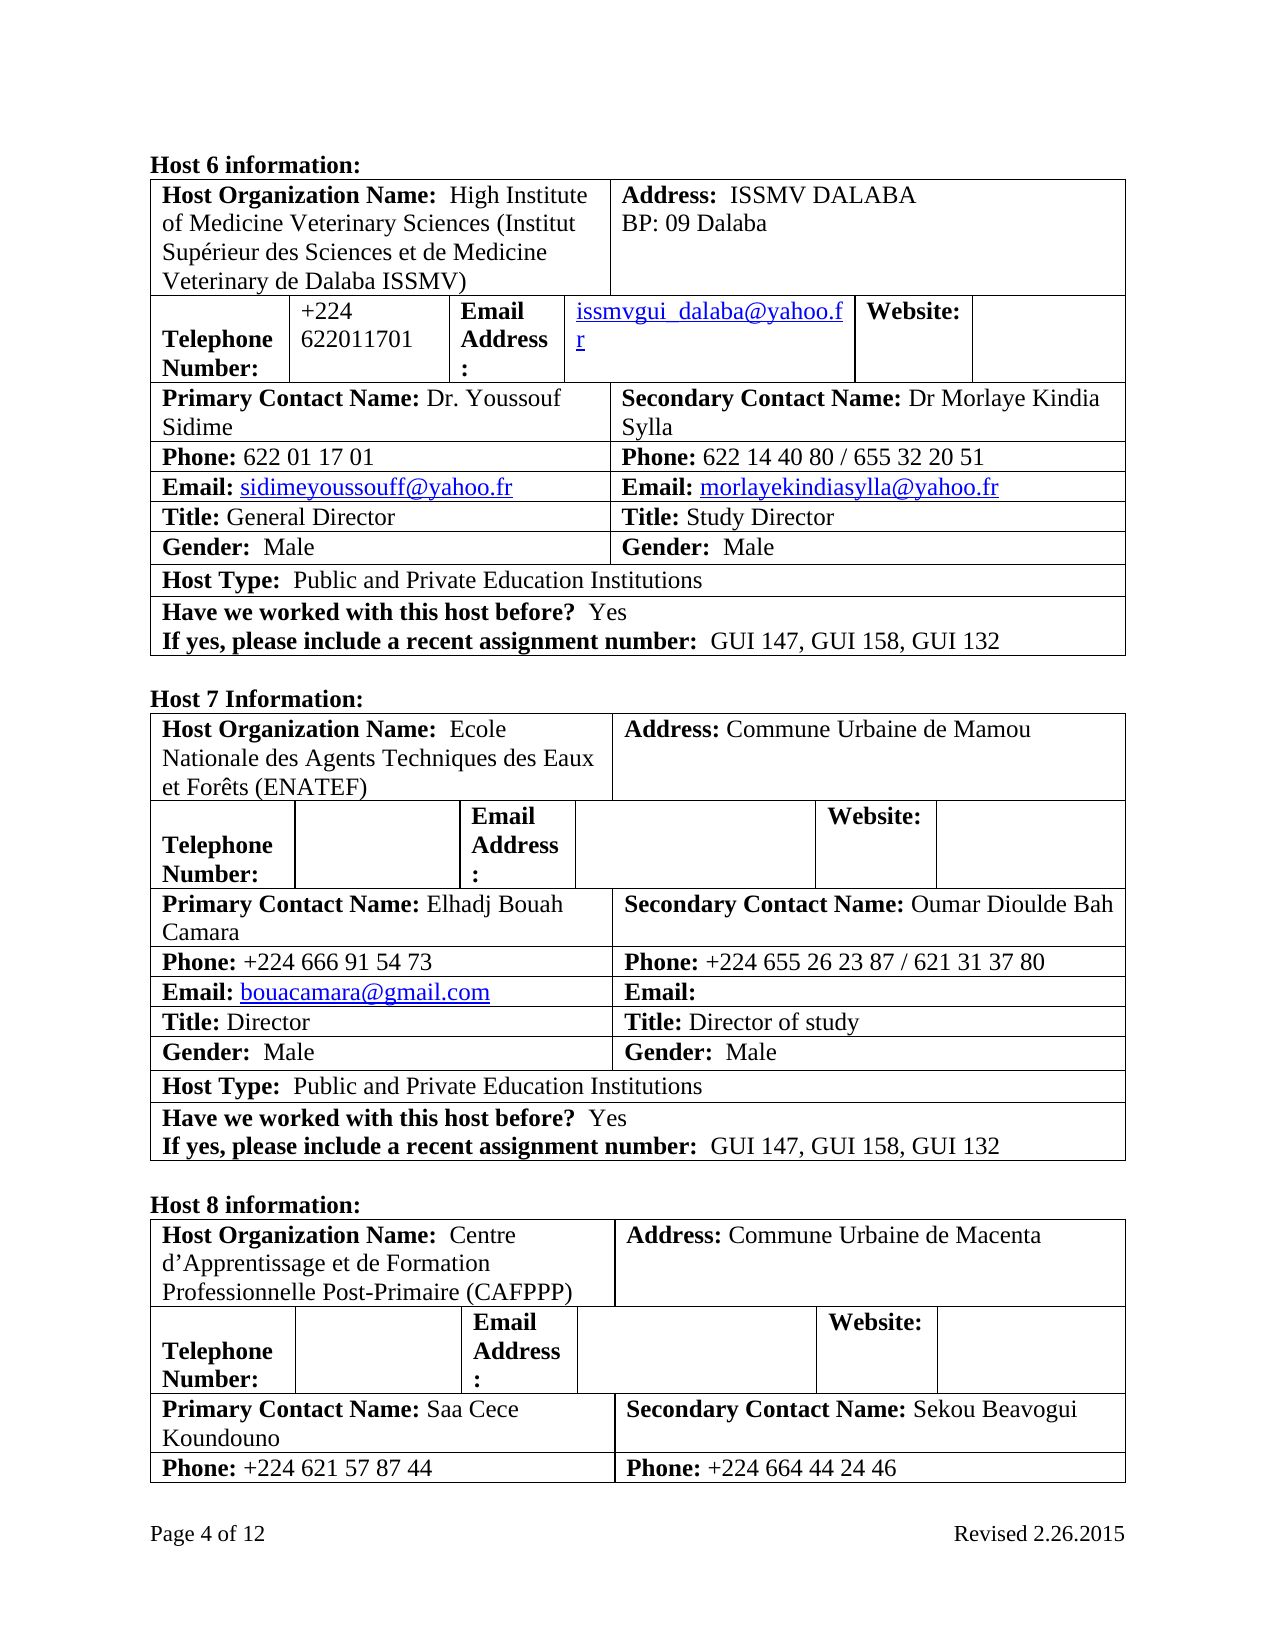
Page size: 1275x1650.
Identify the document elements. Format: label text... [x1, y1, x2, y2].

table_cell Phone: 622 01 17 01 [151, 442, 610, 471]
table_cell Telephone Number: [151, 801, 294, 888]
table_cell Email Address: [450, 296, 564, 382]
table_cell [296, 1307, 461, 1393]
table_cell issmvgui_dalaba@yahoo.fr [565, 296, 854, 382]
table_cell [296, 801, 459, 888]
table_cell +224 622011701 [290, 296, 449, 382]
table_cell Email: sidimeyoussouff@yahoo.fr [151, 472, 610, 501]
table_cell Website: [817, 1307, 937, 1393]
table_cell Title: General Director [151, 502, 610, 531]
text Host 6 information: [150, 150, 1125, 179]
table_cell Title: Study Director [611, 502, 1125, 531]
table_cell [578, 1307, 816, 1393]
table_cell [973, 296, 1125, 382]
table_cell Primary Contact Name: Dr. Youssouf Sidime [151, 383, 610, 441]
table_cell Gender: [613, 1037, 1125, 1070]
table_cell [938, 1307, 1125, 1393]
table_cell Primary Contact Name: Saa Cece Koundouno [151, 1394, 614, 1452]
table_cell Email: [613, 977, 1125, 1006]
table_cell Phone: +224 655 26 23 87 / 621 31 37 80 [613, 947, 1125, 976]
table_cell Phone: +224 621 57 87 44 [151, 1453, 614, 1482]
table_header Host Organization Name: Ecole Nationale des Agents Techniques des Eaux et Forêts (ENATEF) [151, 714, 612, 800]
table_cell Gender: [151, 532, 610, 564]
table_cell Email: bouacamara@gmail.com [151, 977, 612, 1006]
table_cell [937, 801, 1125, 888]
table_cell [576, 801, 815, 888]
table_cell Telephone Number: [151, 296, 289, 382]
table_cell Gender: [611, 532, 1125, 564]
table_cell Phone: +224 666 91 54 73 [151, 947, 612, 976]
table_cell Telephone Number: [151, 1307, 295, 1393]
table_cell Email: morlayekindiasylla@yahoo.fr [611, 472, 1125, 501]
table_cell Gender: [151, 1037, 612, 1070]
table_cell Email Address: [461, 801, 575, 888]
text Host 8 information: [150, 1190, 1125, 1219]
table_cell Have we worked with this host before? If yes, please include a recent assignment number: [151, 1103, 1125, 1160]
table_cell Website: [816, 801, 936, 888]
table_cell Have we worked with this host before? If yes, please include a recent assignment number: GUI 147, GUI 158, GUI 132 [151, 597, 1125, 654]
table_cell Secondary Contact Name: Sekou Beavogui [616, 1394, 1125, 1452]
table_header Address: Commune Urbaine de Mamou [613, 714, 1125, 800]
table_cell Email Address: [462, 1307, 577, 1393]
table_header Host Organization Name: High Institute of Medicine Veterinary Sciences (Institut Supérieur des Sciences et de Medicine Veterinary de Dalaba ISSMV) [151, 180, 610, 295]
table_cell Title: Director of study [613, 1007, 1125, 1036]
table_cell Title: Director [151, 1007, 612, 1036]
table_cell Secondary Contact Name: Dr Morlaye Kindia Sylla [611, 383, 1125, 441]
table_cell Secondary Contact Name: Oumar Dioulde Bah [613, 889, 1125, 946]
table_header Address: Commune Urbaine de Macenta [616, 1220, 1125, 1306]
table_cell Host Type: [151, 565, 1125, 596]
text Host 7 Information: [150, 684, 1125, 713]
table_cell Phone: +224 664 44 24 46 [616, 1453, 1125, 1482]
table_cell Host Type: [151, 1071, 1125, 1102]
table_header Address: ISSMV DALABA BP: 09 Dalaba [611, 180, 1125, 295]
table_cell Phone: 622 14 40 80 / 655 32 20 51 [611, 442, 1125, 471]
table_header Host Organization Name: Centre d’Apprentissage et de Formation Professionnelle Post-Primaire (CAFPPP) [151, 1220, 614, 1306]
table_cell Primary Contact Name: Elhadj Bouah Camara [151, 889, 612, 946]
table_cell Website: [856, 296, 972, 382]
